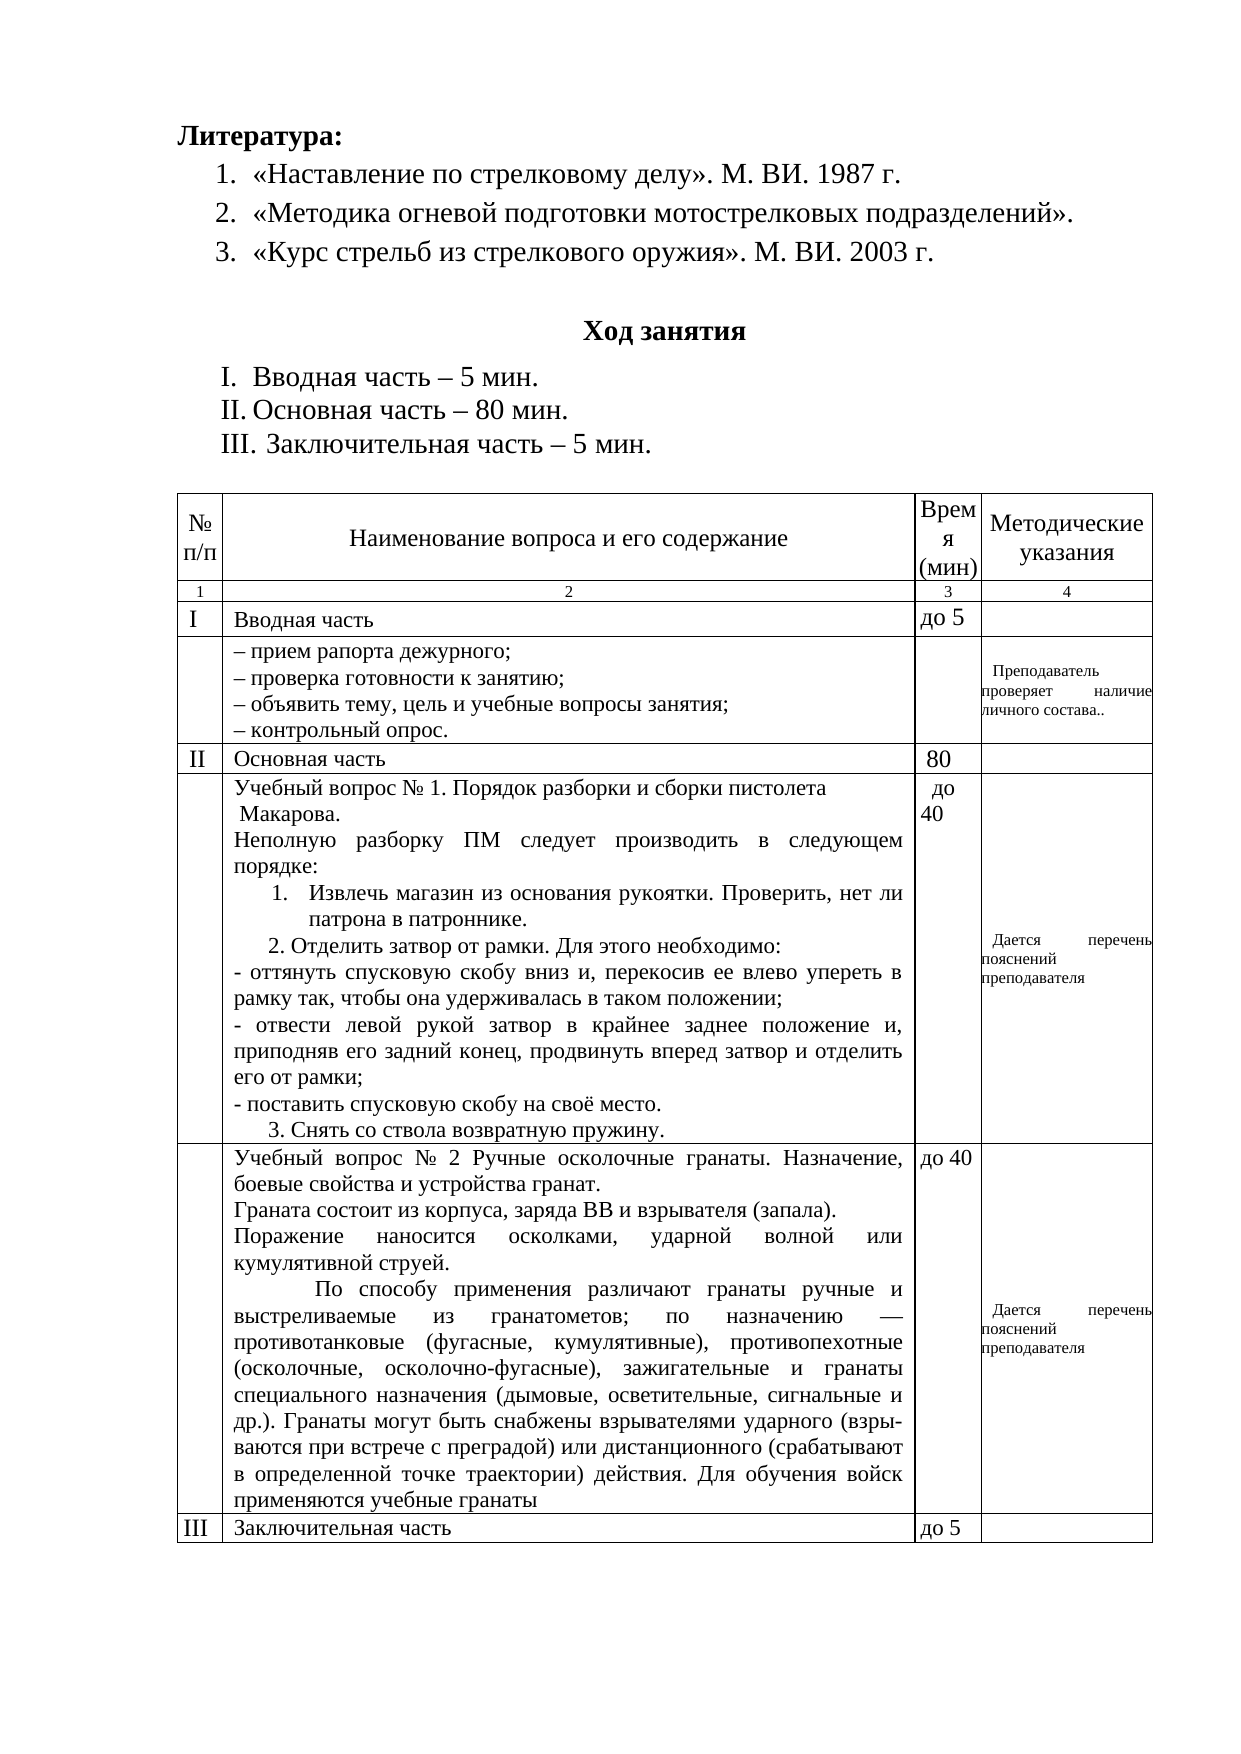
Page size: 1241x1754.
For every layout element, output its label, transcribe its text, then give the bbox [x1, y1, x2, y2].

table_cell 4 [982, 581, 1152, 601]
table_cell II [178, 744, 222, 772]
table_cell Дается перечень пояснений преподавателя [982, 1144, 1152, 1512]
table_cell 3 [916, 581, 981, 601]
list «Методика огневой подготовки мотострелковых подразделений». [215, 195, 1152, 229]
list Заключительная часть – 5 мин. [220, 426, 1152, 459]
table_cell [982, 1514, 1152, 1542]
list Вводная часть – 5 мин. [220, 359, 1152, 392]
table_cell [982, 744, 1152, 772]
table_cell Вводная часть [223, 602, 914, 636]
table_cell I [178, 602, 222, 636]
table_cell 1 [178, 581, 222, 601]
table_cell [178, 1144, 222, 1512]
table_cell Дается перечень пояснений преподавателя [982, 774, 1152, 1142]
table_cell [982, 602, 1152, 636]
table_cell до 40 [916, 1144, 981, 1512]
table_cell до 40 [916, 774, 981, 1142]
table_header Методические указания [982, 494, 1152, 580]
list Основная часть – 80 мин. [220, 392, 1152, 426]
table_header Время (мин) [916, 494, 981, 580]
table_header Наименование вопроса и его содержание [223, 494, 914, 580]
table_cell – прием рапорта дежурного; – проверка готовности к занятию; – объявить тему, цель и учебные вопросы занятия; – контрольный опрос. [223, 637, 914, 743]
table_cell Основная часть [223, 744, 914, 772]
table_cell Преподаватель проверяет наличие личного состава.. [982, 637, 1152, 743]
list «Курс стрельб из стрелкового оружия». М. ВИ. 2003 г. [215, 234, 1152, 267]
table_cell 80 [916, 744, 981, 772]
table_cell [916, 637, 981, 743]
table_cell 2 [223, 581, 914, 601]
table_cell Заключительная часть [223, 1514, 914, 1542]
text Ход занятия [177, 313, 1152, 346]
table_cell до 5 [916, 1514, 981, 1542]
table_header № п/п [178, 494, 222, 580]
table_cell Учебный вопрос № 1. Порядок разборки и сборки пистолета Макарова. Неполную разборку ПМ следует производить в следующем порядке: Извлечь магазин из основания рукоятки. Проверить, нет ли патрона в патроннике. 2. Отделить затвор от рамки. Для этого необходимо: - оттянуть спусковую скобу вниз и, перекосив ее влево упереть в рамку так, чтобы она удерживалась в таком положении; - отвести левой рукой затвор в крайнее заднее положение и, приподняв его задний конец, продвинуть вперед затвор и отделить его от рамки; - поставить спусковую скобу на своё место. 3. Снять со ствола возвратную пружину. [223, 774, 914, 1142]
table_cell [178, 637, 222, 743]
table_cell III [178, 1514, 222, 1542]
table_cell до 5 [916, 602, 981, 636]
table_cell [178, 774, 222, 1142]
list «Наставление по стрелковому делу». М. ВИ. 1987 г. [215, 157, 1152, 190]
table_cell Учебный вопрос № 2 Ручные осколочные гранаты. Назначение, боевые свойства и устройства гранат. Граната состоит из корпуса, заряда ВВ и взрывателя (запала). Поражение наносится осколками, ударной волной или кумулятивной струей. По способу применения различают гранаты ручные и выстреливаемые из гранатометов; по назначению — противотанковые (фугасные, кумулятивные), противопехотные (осколочные, осколочно-фугасные), зажигательные и гранаты специального назначения (дымовые, осветительные, сигнальные и др.). Гранаты могут быть снабжены взрывателями ударного (взры-ваются при встрече с преградой) или дистанционного (срабатывают в определенной точке траектории) действия. Для обучения войск применяются учебные гранаты [223, 1144, 914, 1512]
text Литература: [177, 118, 1152, 152]
